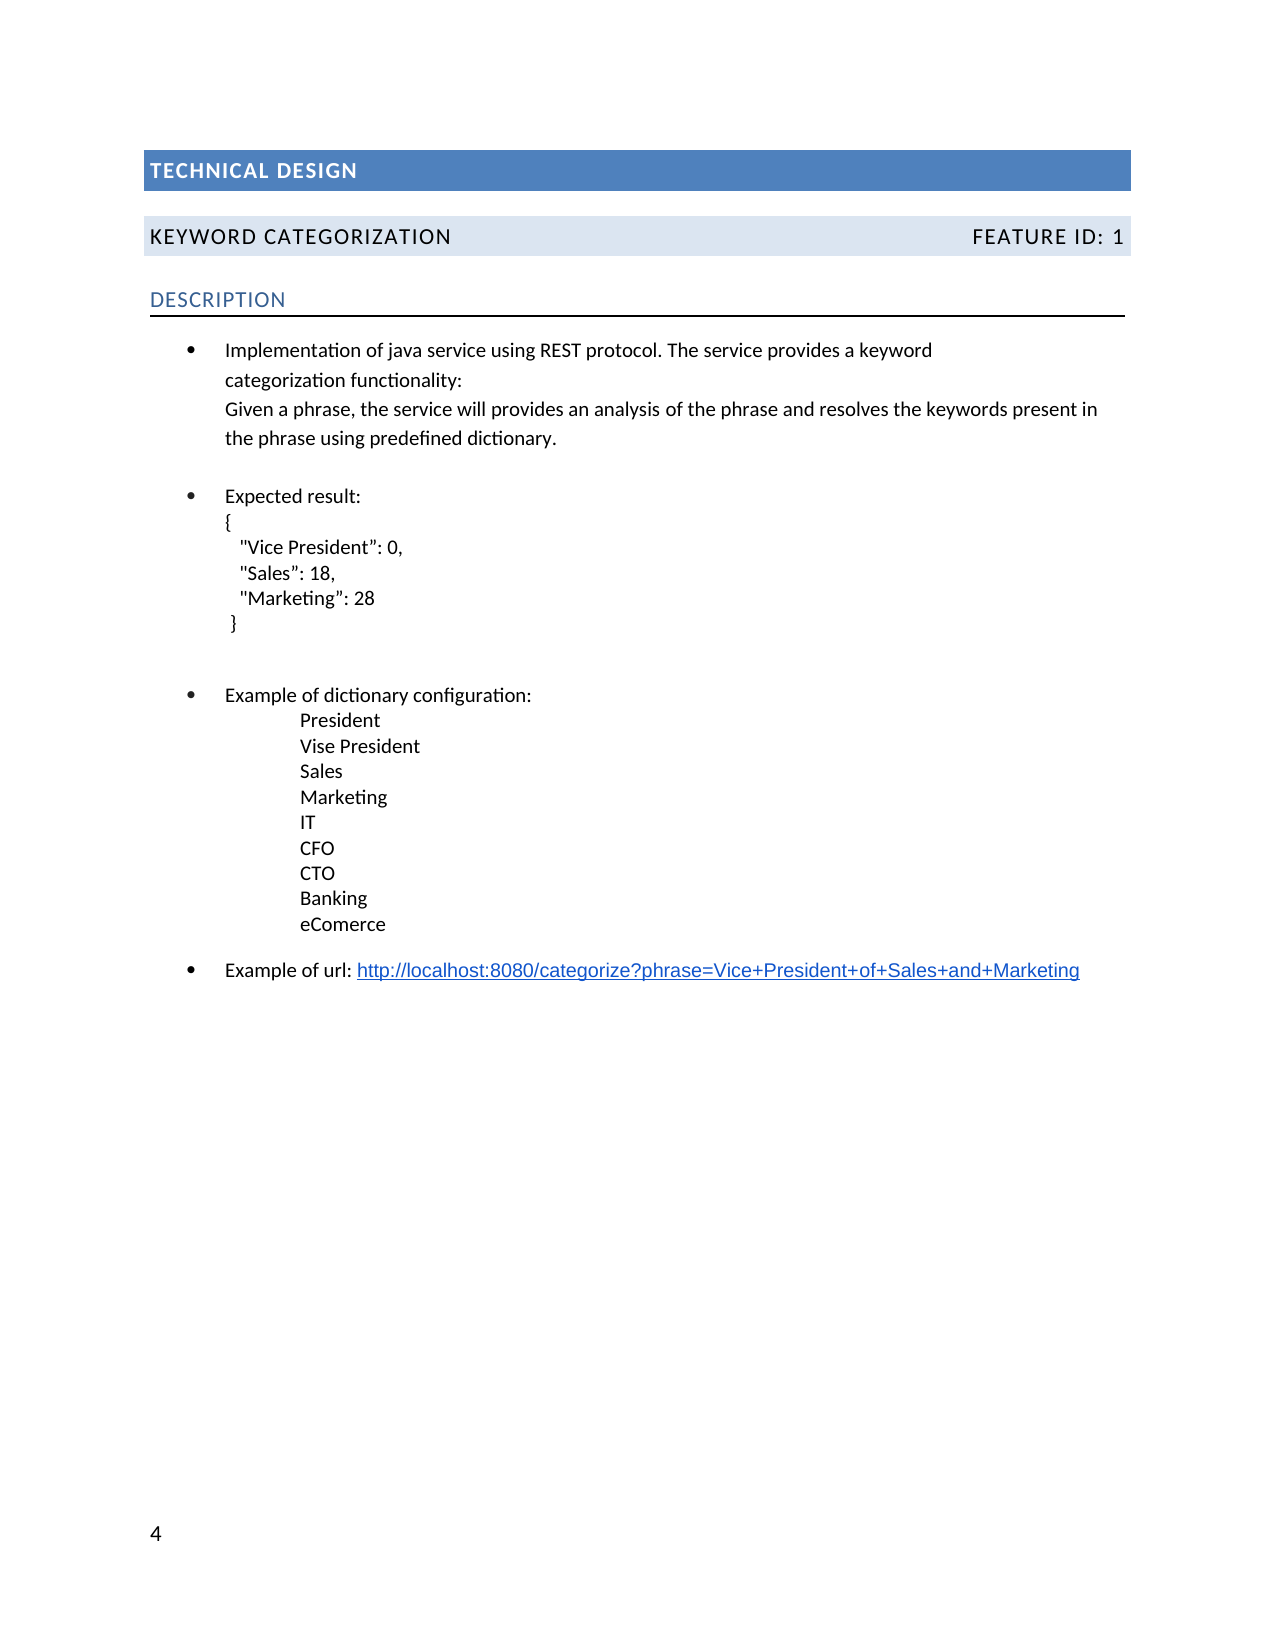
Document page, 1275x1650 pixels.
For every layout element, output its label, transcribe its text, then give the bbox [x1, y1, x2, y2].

list Expected result: [187, 483, 1125, 509]
subtitle keyword categorization Feature ID: 1 [150, 222, 1125, 250]
list Example of url: http://localhost:8080/categorize?phrase=Vice+President+of+Sales+and+Marketing [187, 957, 1125, 983]
text } [225, 611, 1125, 636]
text Sales [300, 758, 1125, 784]
text President [300, 708, 1125, 733]
text Banking [300, 886, 1125, 911]
text CFO [300, 835, 1125, 860]
list Example of dictionary configuration: [187, 682, 1125, 708]
text "Marketing”: 28 [225, 585, 1125, 611]
list Given a phrase, the service will provides an analysis of the phrase and resolves the keywords present in the phrase using predefined dictionary. [225, 396, 1125, 451]
subtitle Description [150, 285, 1125, 315]
text Marketing [300, 784, 1125, 809]
text Vise President [300, 733, 1125, 758]
list Implementation of java service using REST protocol. The service provides a keyword categorization functionality: [187, 338, 1125, 392]
text eComerce [300, 911, 1125, 936]
text IT [300, 809, 1125, 835]
text "Vice President”: 0, [225, 534, 1125, 560]
subtitle technical Design [150, 156, 1125, 184]
text "Sales”: 18, [225, 560, 1125, 585]
text CTO [300, 860, 1125, 886]
text { [225, 509, 1125, 534]
